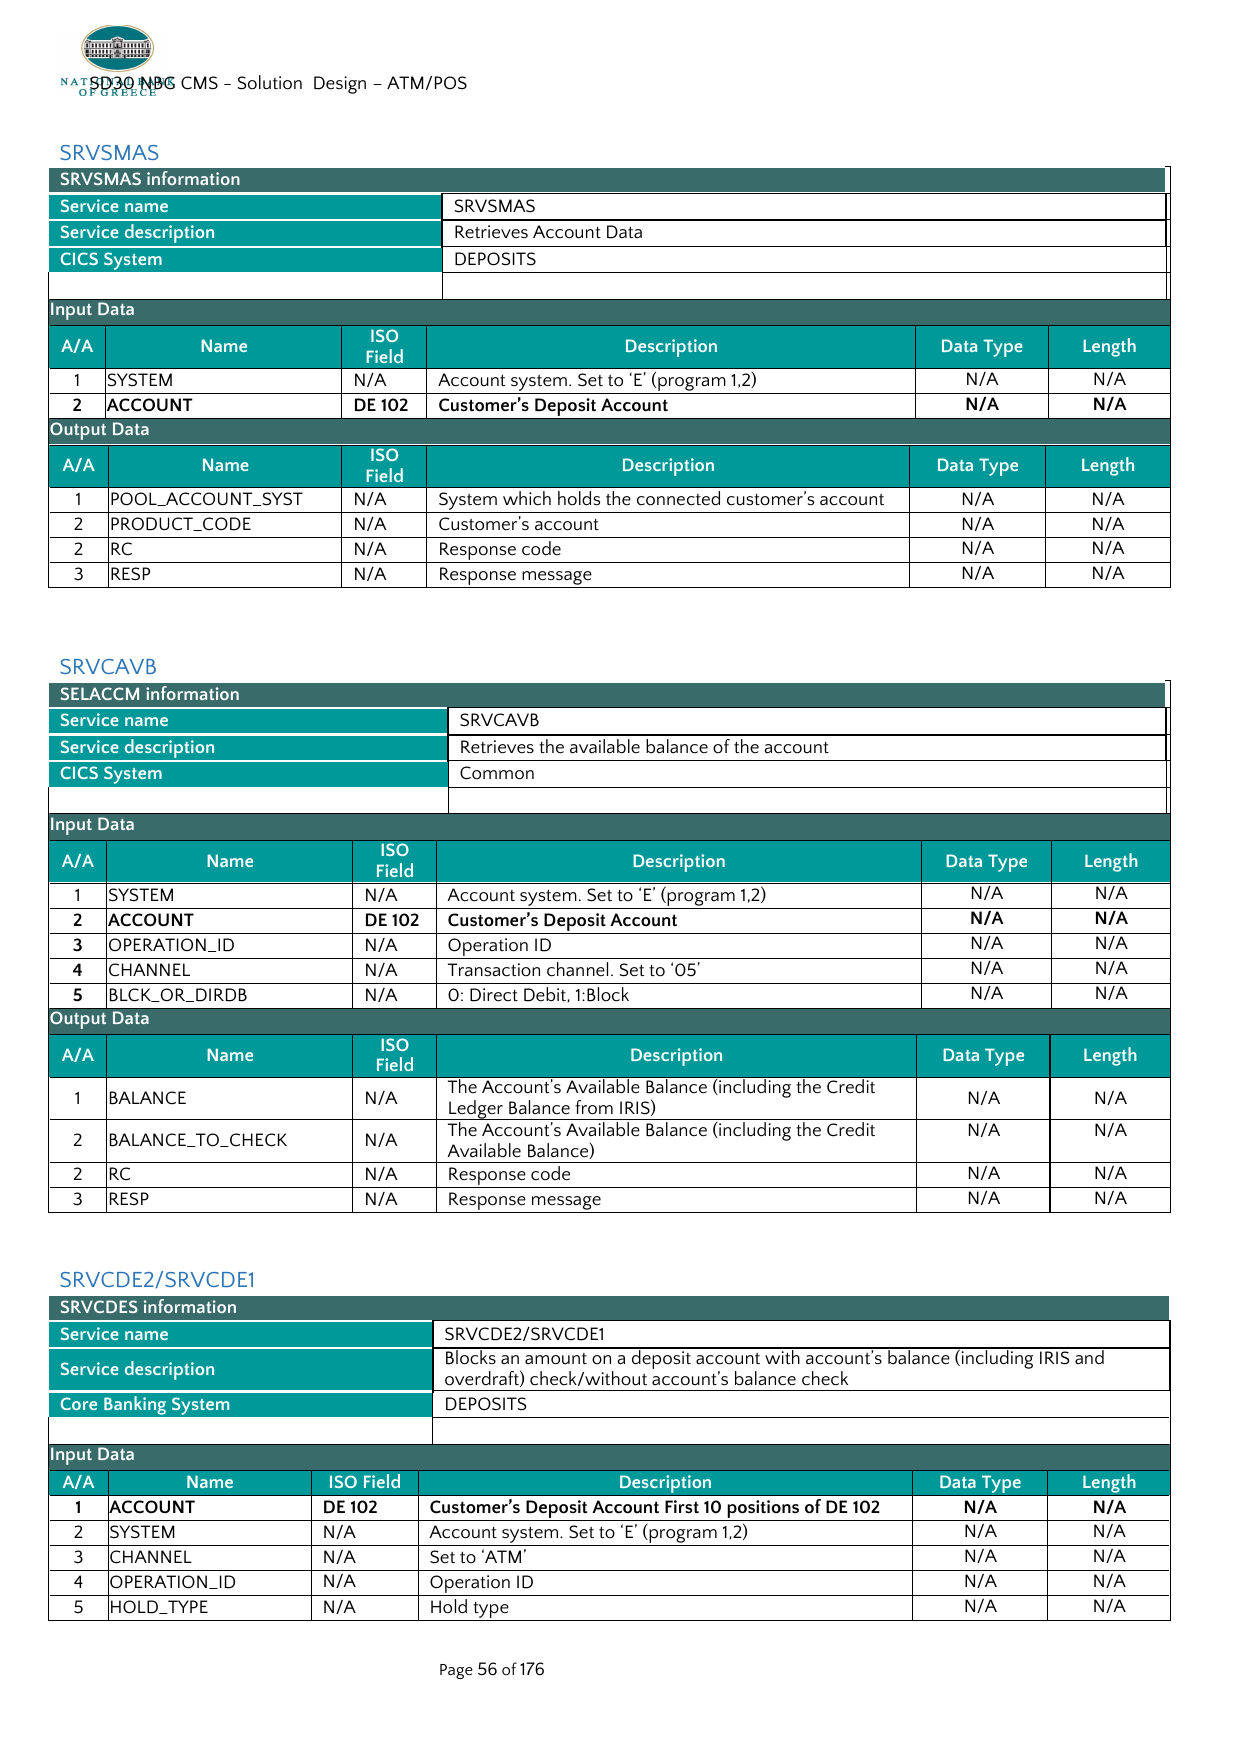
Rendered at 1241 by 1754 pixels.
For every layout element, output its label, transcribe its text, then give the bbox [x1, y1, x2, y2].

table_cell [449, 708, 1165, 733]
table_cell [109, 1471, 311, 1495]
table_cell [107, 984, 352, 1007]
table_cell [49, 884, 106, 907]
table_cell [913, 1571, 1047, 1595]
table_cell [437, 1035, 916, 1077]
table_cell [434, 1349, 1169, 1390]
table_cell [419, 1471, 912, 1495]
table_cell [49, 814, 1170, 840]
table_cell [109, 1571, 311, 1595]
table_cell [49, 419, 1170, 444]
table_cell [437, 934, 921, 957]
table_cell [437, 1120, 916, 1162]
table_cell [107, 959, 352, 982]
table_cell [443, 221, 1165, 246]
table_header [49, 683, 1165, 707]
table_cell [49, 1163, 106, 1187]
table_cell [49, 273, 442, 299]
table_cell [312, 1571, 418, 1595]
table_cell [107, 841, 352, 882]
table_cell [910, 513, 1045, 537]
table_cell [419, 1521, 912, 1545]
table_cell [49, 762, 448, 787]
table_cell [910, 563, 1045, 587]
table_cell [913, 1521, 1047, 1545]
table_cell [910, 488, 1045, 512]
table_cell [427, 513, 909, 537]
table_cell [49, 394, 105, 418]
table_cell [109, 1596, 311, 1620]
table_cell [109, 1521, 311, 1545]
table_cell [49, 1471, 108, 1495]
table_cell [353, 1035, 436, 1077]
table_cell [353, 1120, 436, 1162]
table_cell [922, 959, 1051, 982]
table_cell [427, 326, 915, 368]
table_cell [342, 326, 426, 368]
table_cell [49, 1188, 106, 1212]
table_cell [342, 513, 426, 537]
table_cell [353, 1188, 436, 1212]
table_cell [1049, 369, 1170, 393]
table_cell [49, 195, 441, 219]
picture [60, 25, 175, 96]
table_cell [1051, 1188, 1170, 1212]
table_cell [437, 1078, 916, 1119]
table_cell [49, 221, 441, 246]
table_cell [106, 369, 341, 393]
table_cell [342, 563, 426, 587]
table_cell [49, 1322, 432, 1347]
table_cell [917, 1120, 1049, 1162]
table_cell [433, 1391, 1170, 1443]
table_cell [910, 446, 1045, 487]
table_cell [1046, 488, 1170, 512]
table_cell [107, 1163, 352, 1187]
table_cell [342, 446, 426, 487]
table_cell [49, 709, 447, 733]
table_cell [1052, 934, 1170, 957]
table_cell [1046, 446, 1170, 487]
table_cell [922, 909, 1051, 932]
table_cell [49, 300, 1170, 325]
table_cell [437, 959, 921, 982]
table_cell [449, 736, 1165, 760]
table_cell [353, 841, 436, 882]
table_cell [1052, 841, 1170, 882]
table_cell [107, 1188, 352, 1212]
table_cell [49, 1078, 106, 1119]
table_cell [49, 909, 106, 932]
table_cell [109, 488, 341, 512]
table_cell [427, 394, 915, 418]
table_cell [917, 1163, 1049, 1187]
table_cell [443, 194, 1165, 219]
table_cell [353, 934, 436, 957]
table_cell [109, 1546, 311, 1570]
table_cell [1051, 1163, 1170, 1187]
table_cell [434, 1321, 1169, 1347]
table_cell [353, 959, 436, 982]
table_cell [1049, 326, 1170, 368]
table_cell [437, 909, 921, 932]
text SRVSMAS [59, 140, 1181, 166]
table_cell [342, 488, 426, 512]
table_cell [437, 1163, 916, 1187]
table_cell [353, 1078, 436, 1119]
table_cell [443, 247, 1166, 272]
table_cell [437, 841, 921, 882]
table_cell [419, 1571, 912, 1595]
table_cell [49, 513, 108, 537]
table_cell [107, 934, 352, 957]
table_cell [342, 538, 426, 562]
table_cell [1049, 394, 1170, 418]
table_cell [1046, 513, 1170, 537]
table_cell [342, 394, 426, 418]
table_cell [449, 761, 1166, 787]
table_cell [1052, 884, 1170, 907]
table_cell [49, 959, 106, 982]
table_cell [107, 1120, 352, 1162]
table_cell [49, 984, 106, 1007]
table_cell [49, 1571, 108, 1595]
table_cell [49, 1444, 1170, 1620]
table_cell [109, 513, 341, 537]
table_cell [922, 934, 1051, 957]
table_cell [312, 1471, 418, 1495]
text SRVCDE2/SRVCDE1 [59, 1268, 1181, 1293]
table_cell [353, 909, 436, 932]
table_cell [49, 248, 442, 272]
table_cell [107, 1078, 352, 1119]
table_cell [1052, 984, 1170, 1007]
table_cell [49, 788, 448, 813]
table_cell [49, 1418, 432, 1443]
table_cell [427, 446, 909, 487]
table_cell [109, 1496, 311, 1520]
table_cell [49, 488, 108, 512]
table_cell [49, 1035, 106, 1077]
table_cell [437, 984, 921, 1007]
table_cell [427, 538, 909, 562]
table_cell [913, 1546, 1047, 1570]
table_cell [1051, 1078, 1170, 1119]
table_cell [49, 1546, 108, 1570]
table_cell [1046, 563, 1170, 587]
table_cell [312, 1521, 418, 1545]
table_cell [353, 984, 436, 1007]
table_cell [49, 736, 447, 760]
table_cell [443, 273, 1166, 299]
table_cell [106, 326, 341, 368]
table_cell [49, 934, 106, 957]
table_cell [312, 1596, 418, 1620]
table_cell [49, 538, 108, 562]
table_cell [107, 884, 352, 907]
text SRVCAVB [59, 655, 1181, 680]
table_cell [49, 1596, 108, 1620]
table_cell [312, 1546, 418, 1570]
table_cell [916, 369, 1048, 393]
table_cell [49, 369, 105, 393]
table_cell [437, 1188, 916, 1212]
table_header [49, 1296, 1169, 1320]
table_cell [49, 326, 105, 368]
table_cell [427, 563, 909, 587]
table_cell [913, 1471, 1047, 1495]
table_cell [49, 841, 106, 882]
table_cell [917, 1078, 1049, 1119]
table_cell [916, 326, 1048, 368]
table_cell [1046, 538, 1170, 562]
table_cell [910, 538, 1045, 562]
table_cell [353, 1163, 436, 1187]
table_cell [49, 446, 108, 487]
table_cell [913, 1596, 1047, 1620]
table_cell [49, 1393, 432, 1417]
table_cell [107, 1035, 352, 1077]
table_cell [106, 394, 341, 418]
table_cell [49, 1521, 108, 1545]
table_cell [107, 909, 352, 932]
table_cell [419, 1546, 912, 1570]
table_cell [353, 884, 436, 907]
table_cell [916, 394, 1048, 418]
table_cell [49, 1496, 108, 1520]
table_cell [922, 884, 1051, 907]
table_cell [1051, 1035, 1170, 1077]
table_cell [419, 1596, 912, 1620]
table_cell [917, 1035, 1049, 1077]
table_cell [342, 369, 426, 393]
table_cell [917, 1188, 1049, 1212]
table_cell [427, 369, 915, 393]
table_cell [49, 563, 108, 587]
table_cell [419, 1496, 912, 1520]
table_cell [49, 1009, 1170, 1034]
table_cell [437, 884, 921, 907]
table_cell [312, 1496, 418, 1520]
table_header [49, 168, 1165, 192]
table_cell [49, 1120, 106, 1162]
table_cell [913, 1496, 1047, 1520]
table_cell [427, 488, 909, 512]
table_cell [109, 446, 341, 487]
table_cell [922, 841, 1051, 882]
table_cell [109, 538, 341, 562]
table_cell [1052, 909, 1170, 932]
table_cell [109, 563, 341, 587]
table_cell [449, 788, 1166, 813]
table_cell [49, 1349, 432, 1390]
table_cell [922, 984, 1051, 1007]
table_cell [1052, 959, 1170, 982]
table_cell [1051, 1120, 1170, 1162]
